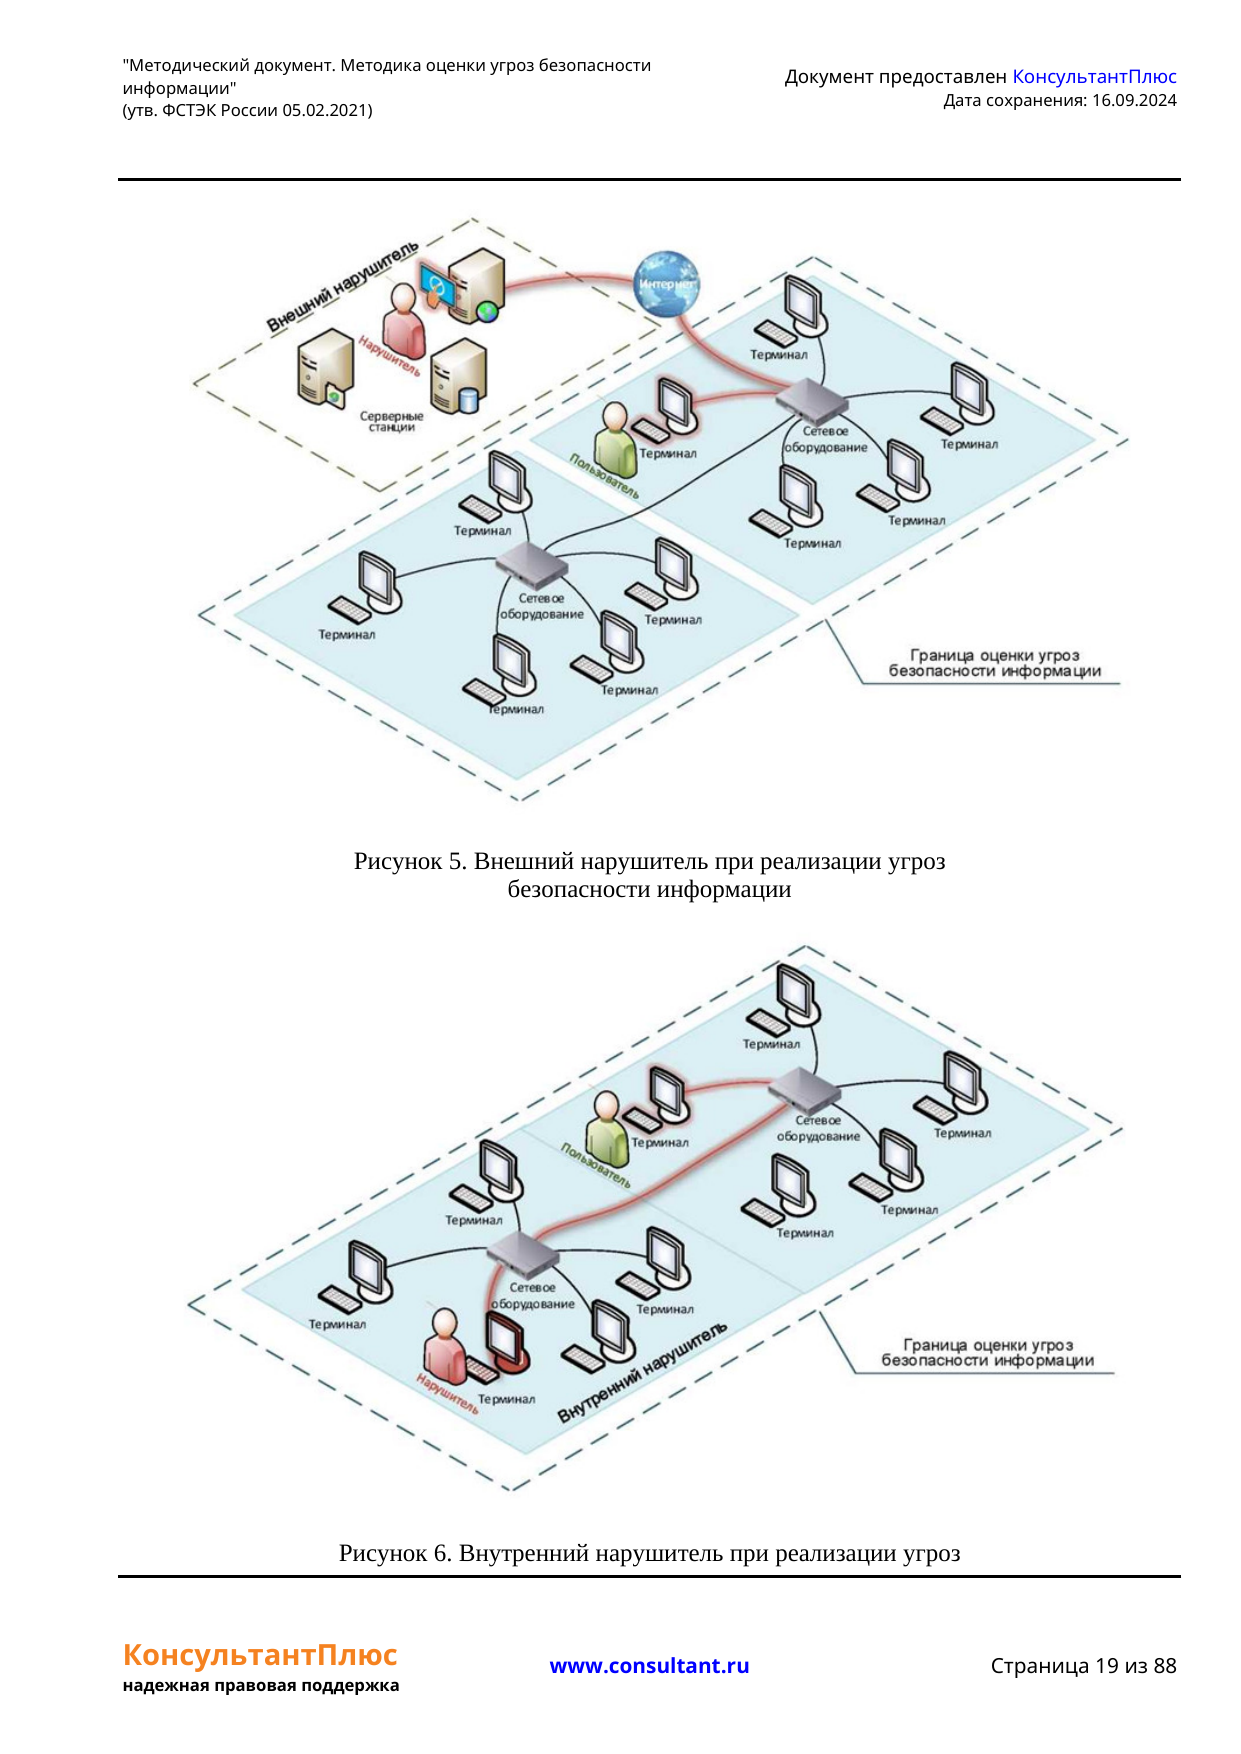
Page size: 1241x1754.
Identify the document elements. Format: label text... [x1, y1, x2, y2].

picture [156, 932, 1143, 1510]
text Рисунок 6. Внутренний нарушитель при реализации угроз [118, 1538, 1181, 1567]
picture [152, 209, 1148, 817]
text Рисунок 5. Внешний нарушитель при реализации угроз [118, 846, 1181, 874]
text безопасности информации [118, 874, 1181, 903]
